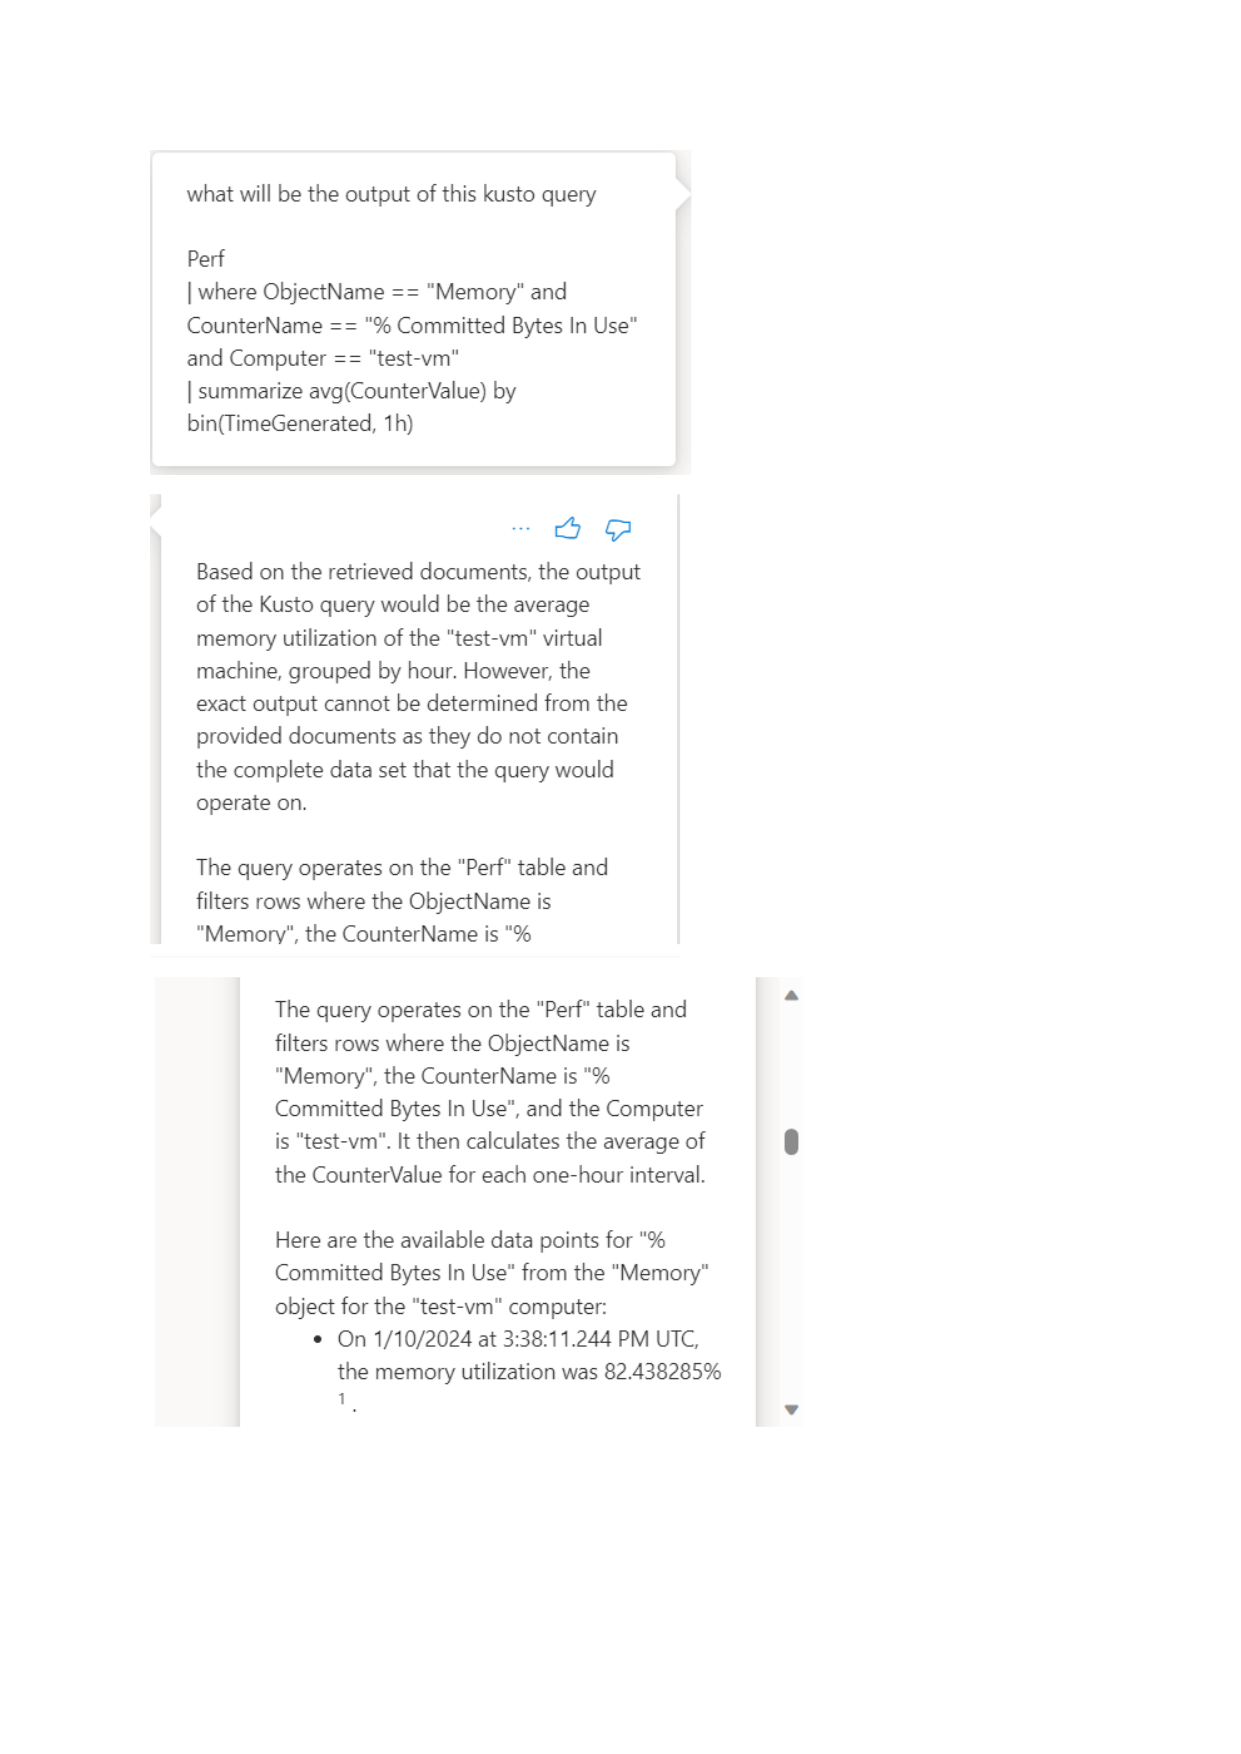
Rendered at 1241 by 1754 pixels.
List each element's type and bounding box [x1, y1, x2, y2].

picture [150, 493, 680, 958]
picture [150, 150, 692, 475]
picture [150, 976, 805, 1437]
